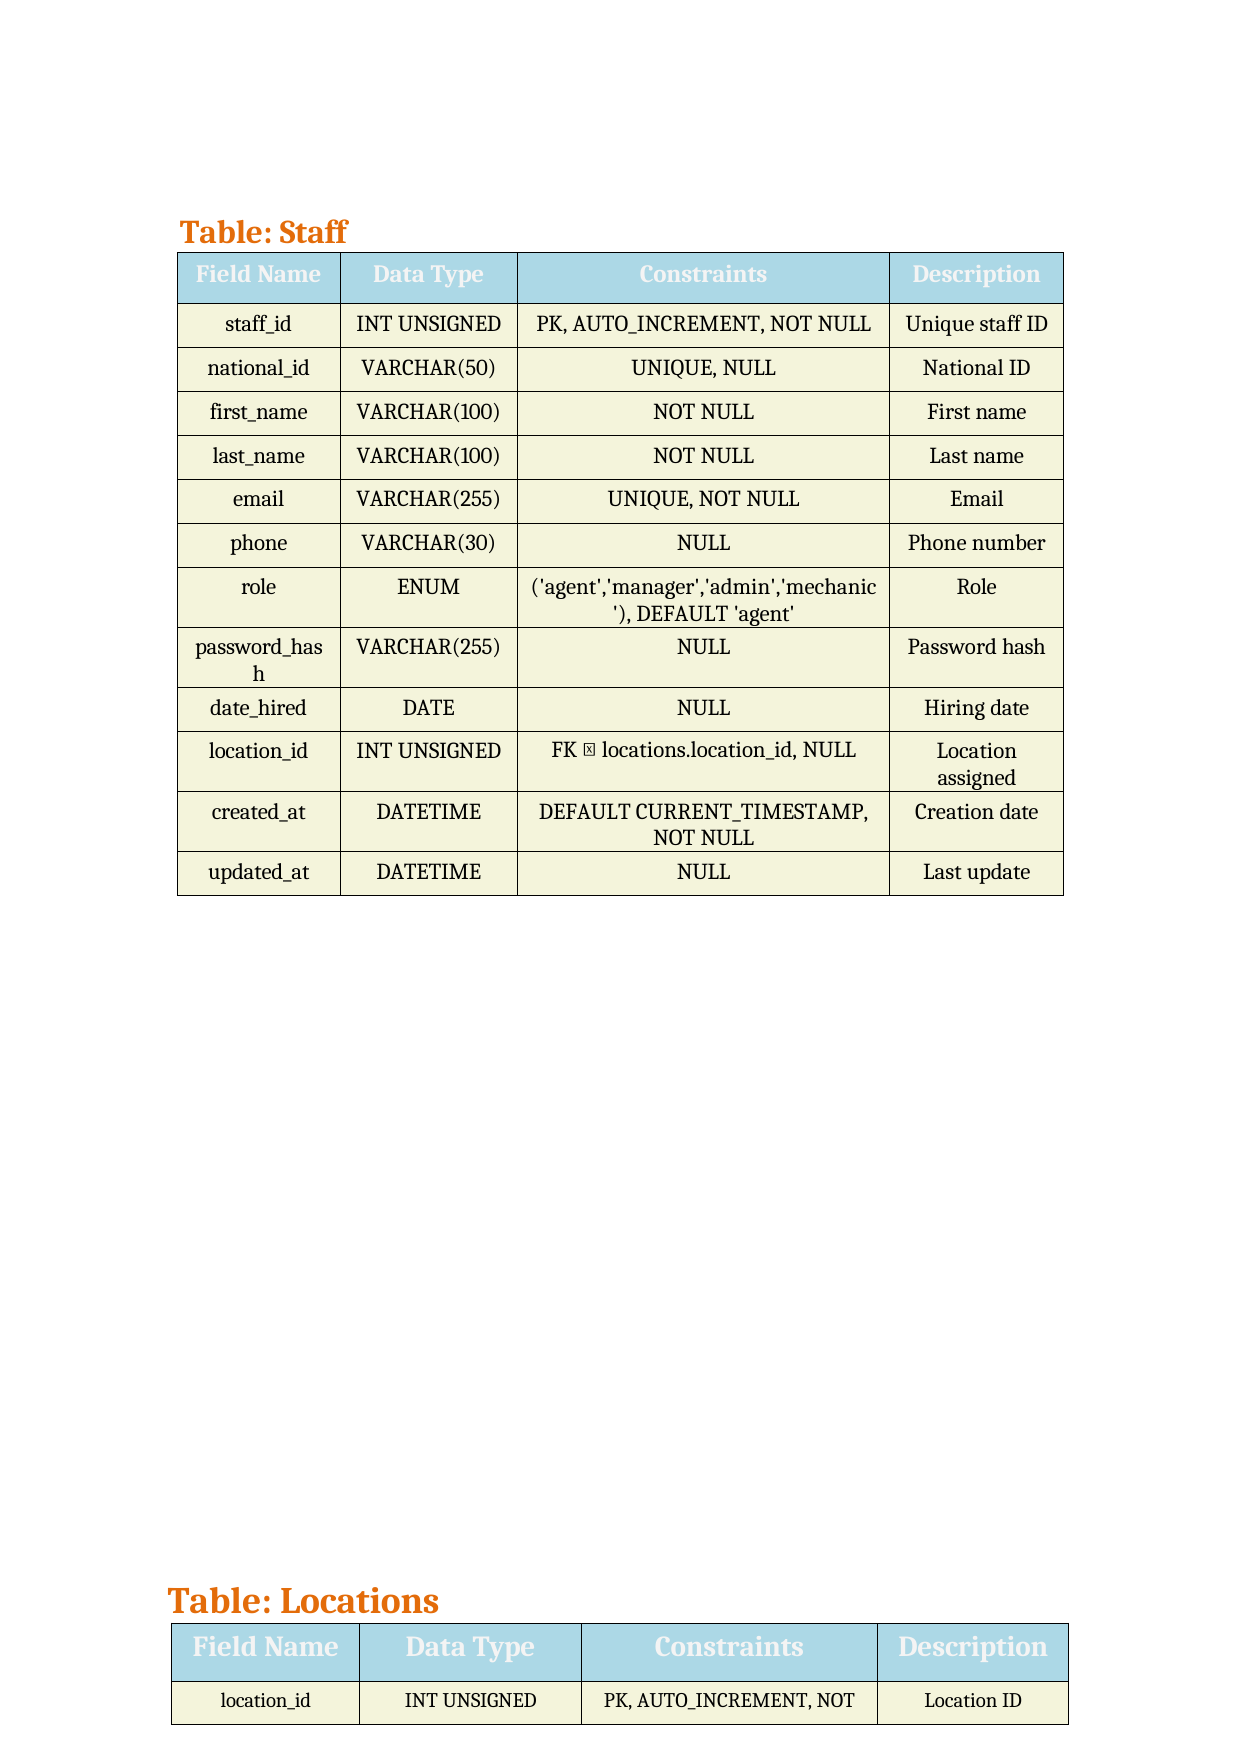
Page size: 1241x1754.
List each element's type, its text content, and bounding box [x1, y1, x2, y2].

table_cell Phone number [890, 524, 1063, 566]
table_cell FK  locations.location_id, NULL [518, 732, 889, 791]
table_cell password_hash [178, 628, 340, 687]
table_cell ENUM [341, 568, 517, 627]
table_cell created_at [178, 792, 340, 851]
table_cell National ID [890, 348, 1063, 391]
text Table: Staff [121, 214, 1121, 252]
table_cell UNIQUE, NULL [518, 348, 889, 391]
table_header Constraints [582, 1624, 877, 1681]
table_cell DATETIME [341, 792, 517, 851]
table_cell Creation date [890, 792, 1063, 851]
table_header Description [878, 1624, 1068, 1681]
table_header Description [890, 253, 1063, 303]
table_cell location_id [178, 732, 340, 791]
table_cell phone [178, 524, 340, 566]
table_cell ('agent','manager','admin','mechanic'), DEFAULT 'agent' [518, 568, 889, 627]
table_cell PK, AUTO_INCREMENT, NOT NULL [518, 304, 889, 347]
table_cell last_name [178, 436, 340, 479]
table_cell Last update [890, 852, 1063, 895]
table_cell date_hired [178, 688, 340, 731]
table_cell updated_at [178, 852, 340, 895]
table_cell INT UNSIGNED [341, 304, 517, 347]
table_cell DATETIME [341, 852, 517, 895]
table_cell Email [890, 480, 1063, 523]
table_cell NULL [518, 852, 889, 895]
table_cell DATE [341, 688, 517, 731]
table_cell location_id [172, 1682, 359, 1724]
table_cell Location assigned [890, 732, 1063, 791]
table_header Field Name [178, 253, 340, 303]
table_cell INT UNSIGNED [341, 732, 517, 791]
table_cell NOT NULL [518, 436, 889, 479]
table_header Constraints [518, 253, 889, 303]
table_cell DEFAULT CURRENT_TIMESTAMP, NOT NULL [518, 792, 889, 851]
table_cell NULL [518, 688, 889, 731]
table_cell VARCHAR(100) [341, 392, 517, 435]
table_cell Password hash [890, 628, 1063, 687]
table_cell Role [890, 568, 1063, 627]
table_cell VARCHAR(30) [341, 524, 517, 566]
table_cell role [178, 568, 340, 627]
table_cell national_id [178, 348, 340, 391]
table_cell UNIQUE, NOT NULL [518, 480, 889, 523]
table_header Data Type [341, 253, 517, 303]
table_cell NOT NULL [518, 392, 889, 435]
text Table: Locations [121, 1579, 1121, 1622]
table_cell VARCHAR(255) [341, 480, 517, 523]
table_cell Location ID [878, 1682, 1068, 1724]
table_cell VARCHAR(255) [341, 628, 517, 687]
table_cell first_name [178, 392, 340, 435]
table_header Field Name [172, 1624, 359, 1681]
table_cell INT UNSIGNED [360, 1682, 581, 1724]
table_cell VARCHAR(50) [341, 348, 517, 391]
table_cell Last name [890, 436, 1063, 479]
table_cell staff_id [178, 304, 340, 347]
table_cell PK, AUTO_INCREMENT, NOT NULL [582, 1682, 877, 1724]
table_header Data Type [360, 1624, 581, 1681]
table_cell email [178, 480, 340, 523]
table_cell NULL [518, 524, 889, 566]
table_cell Hiring date [890, 688, 1063, 731]
table_cell Unique staff ID [890, 304, 1063, 347]
table_cell First name [890, 392, 1063, 435]
table_cell VARCHAR(100) [341, 436, 517, 479]
table_cell NULL [518, 628, 889, 687]
